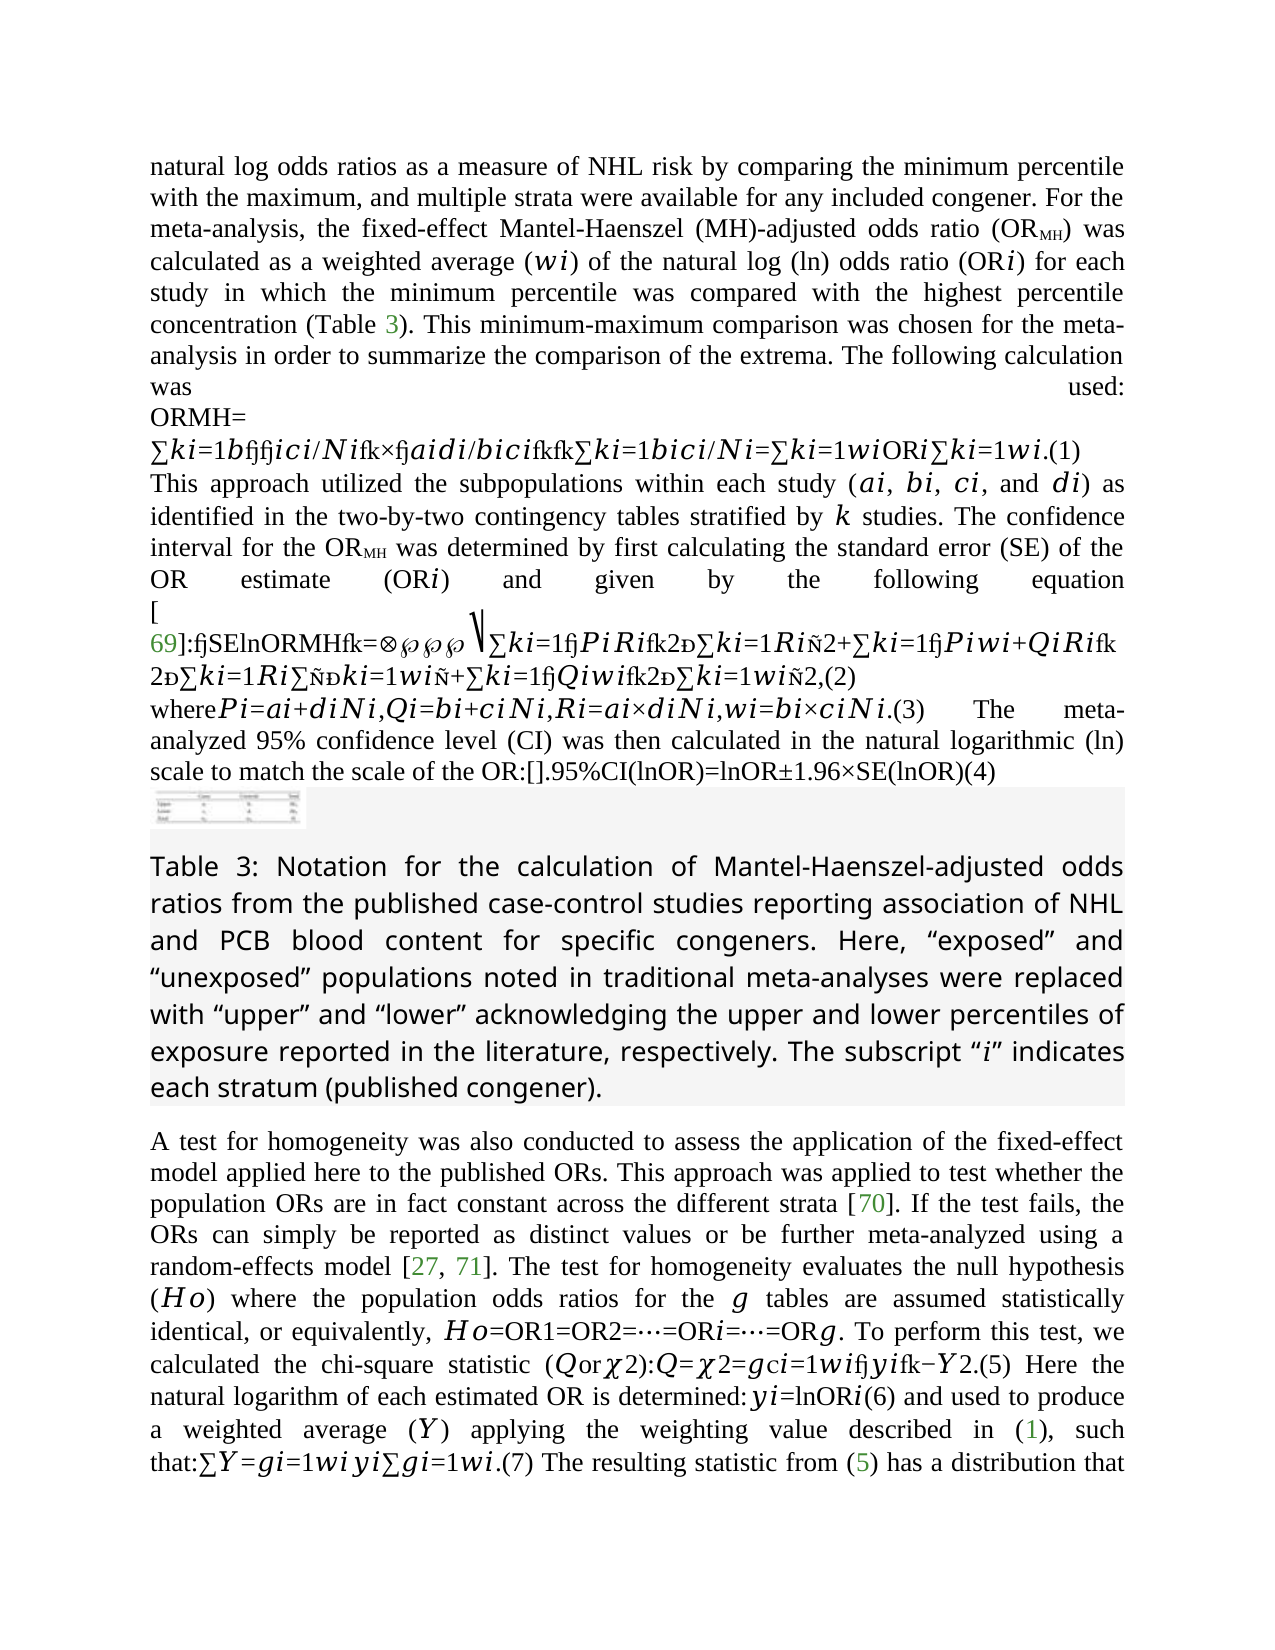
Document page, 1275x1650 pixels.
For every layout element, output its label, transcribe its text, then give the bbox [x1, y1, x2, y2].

text Table 3: Notation for the calculation of Mantel-Haenszel-adjusted odds ratios from the published case-control studies reporting association of NHL and PCB blood content for specific congeners. Here, “exposed” and “unexposed” populations noted in traditional meta-analyses were replaced with “upper” and “lower” acknowledging the upper and lower percentiles of exposure reported in the literature, respectively. The subscript “𝑖” indicates each stratum (published congener). [150, 848, 1125, 1106]
picture [150, 786, 307, 829]
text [150, 1124, 1125, 1477]
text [150, 150, 1125, 787]
